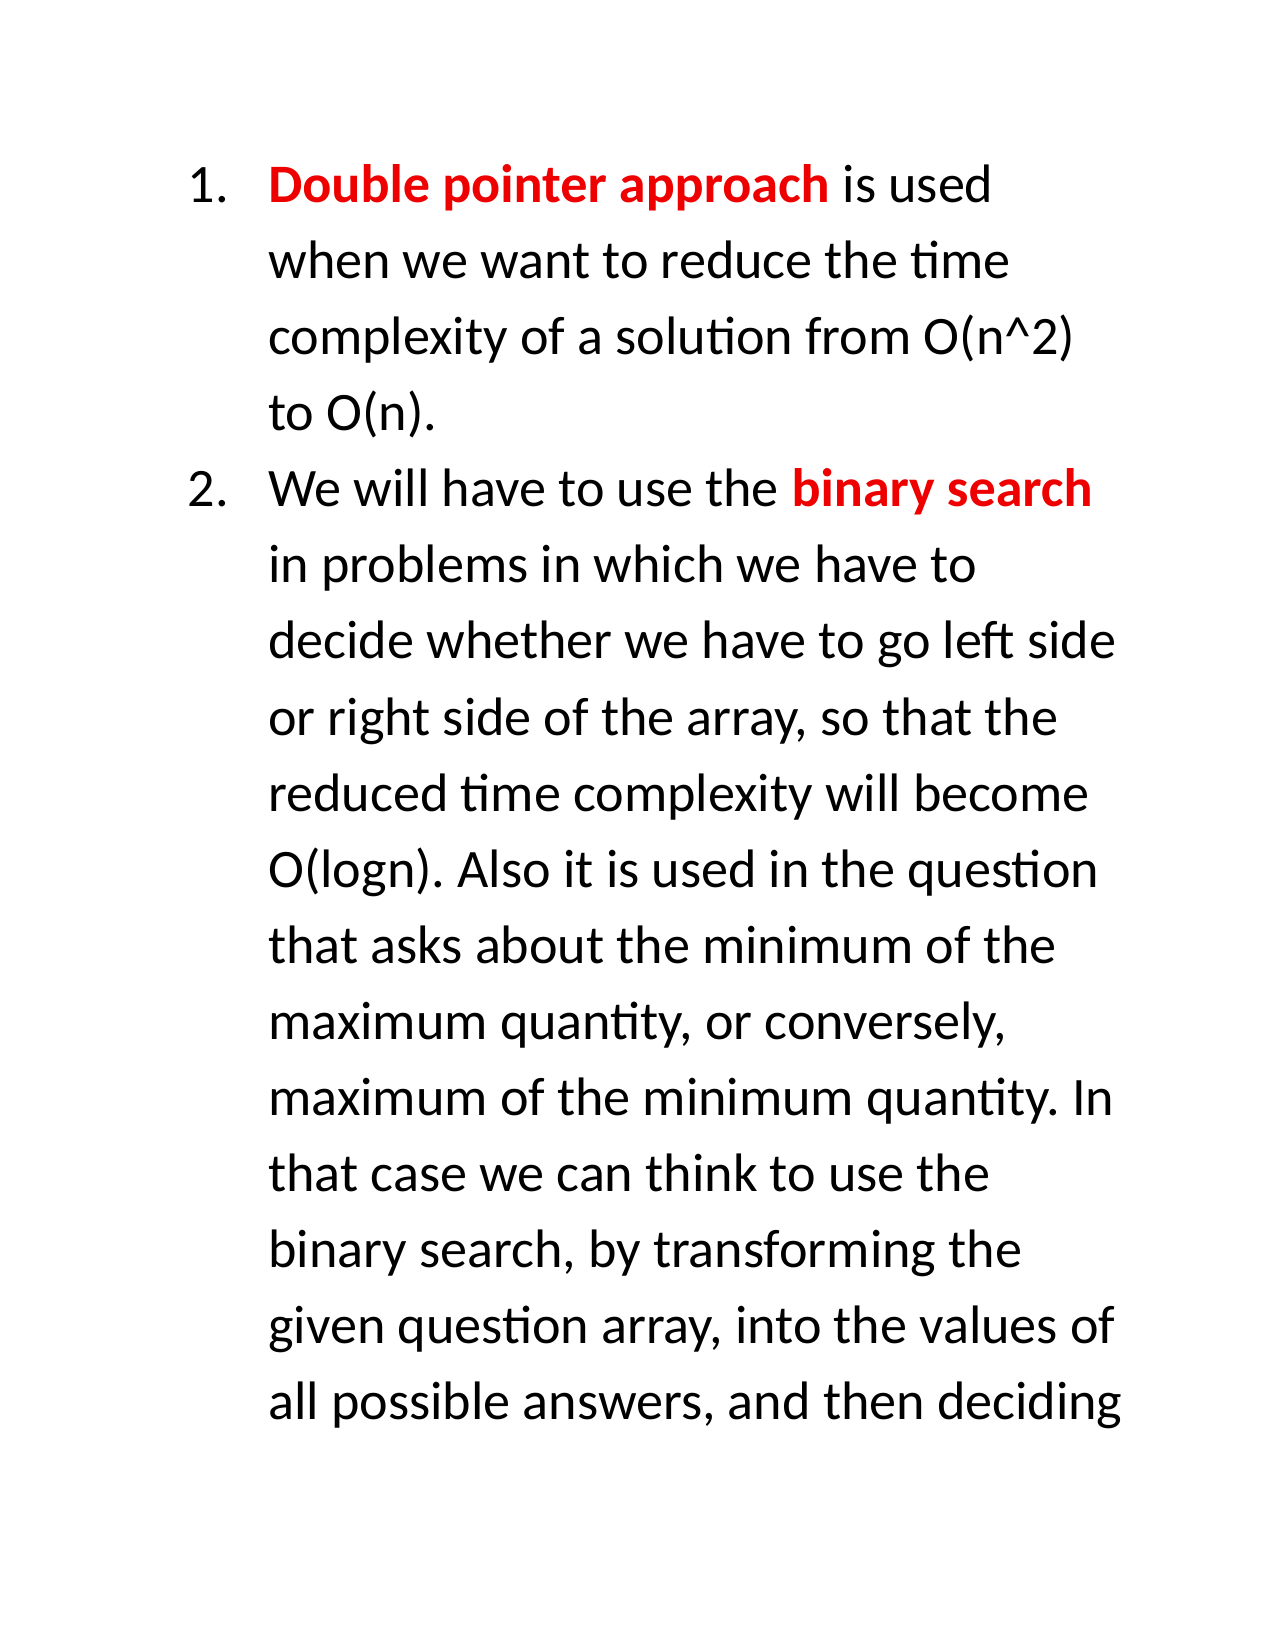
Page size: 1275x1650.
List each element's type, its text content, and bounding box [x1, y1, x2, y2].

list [187, 454, 1125, 1433]
list Double pointer approach is used when we want to reduce the time complexity of a solution from O(n^2) to O(n). [187, 150, 1125, 444]
